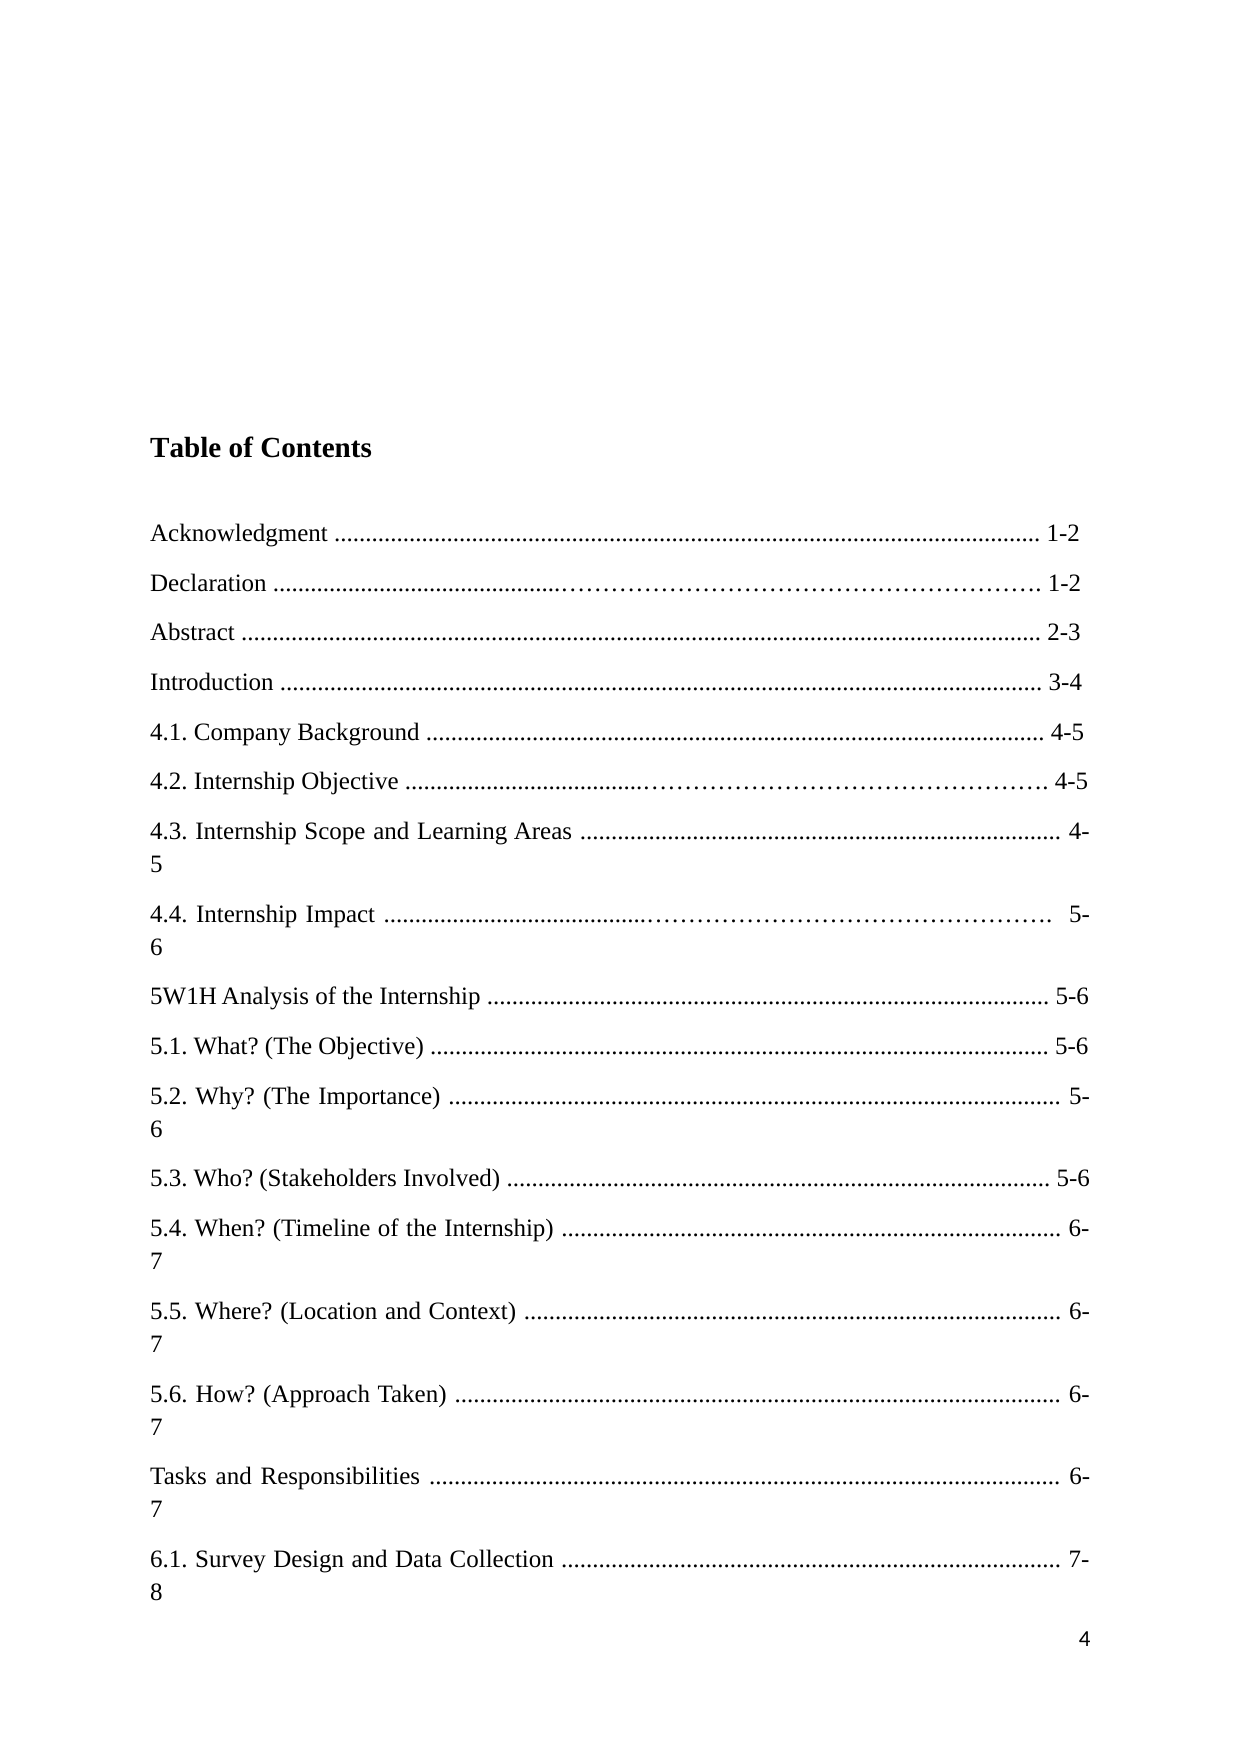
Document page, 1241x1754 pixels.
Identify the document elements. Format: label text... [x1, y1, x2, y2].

text Tasks and Responsibilities ..................................................................................................... 6-7 [150, 1461, 1090, 1523]
text 5.6. How? (Approach Taken) ................................................................................................. 6-7 [150, 1379, 1090, 1440]
text Introduction .......................................................................................................................... 3-4 [150, 667, 1090, 696]
text 4.4. Internship Impact ..........................................…………………………………………. 5-6 [150, 899, 1090, 961]
subtitle Table of Contents [150, 431, 1090, 464]
text 5.5. Where? (Location and Context) ...................................................................................... 6-7 [150, 1296, 1090, 1358]
text Acknowledgment ................................................................................................................. 1-2 [150, 518, 1090, 547]
text 4.2. Internship Objective ......................................…………………………………………. 4-5 [150, 766, 1090, 795]
text 5W1H Analysis of the Internship .......................................................................................... 5-6 [150, 981, 1090, 1010]
text 4.1. Company Background ................................................................................................... 4-5 [150, 717, 1090, 745]
text 5.3. Who? (Stakeholders Involved) ....................................................................................... 5-6 [150, 1163, 1090, 1192]
text 6.1. Survey Design and Data Collection ................................................................................ 7-8 [150, 1544, 1090, 1606]
text Abstract ................................................................................................................................ 2-3 [150, 617, 1090, 646]
text 5.4. When? (Timeline of the Internship) ................................................................................ 6-7 [150, 1213, 1090, 1275]
text Declaration ..............................................…………………………………………………. 1-2 [150, 568, 1090, 596]
text 4.3. Internship Scope and Learning Areas ............................................................................. 4-5 [150, 816, 1090, 878]
text 5.2. Why? (The Importance) .................................................................................................. 5-6 [150, 1081, 1090, 1143]
text 5.1. What? (The Objective) ................................................................................................... 5-6 [150, 1031, 1090, 1060]
